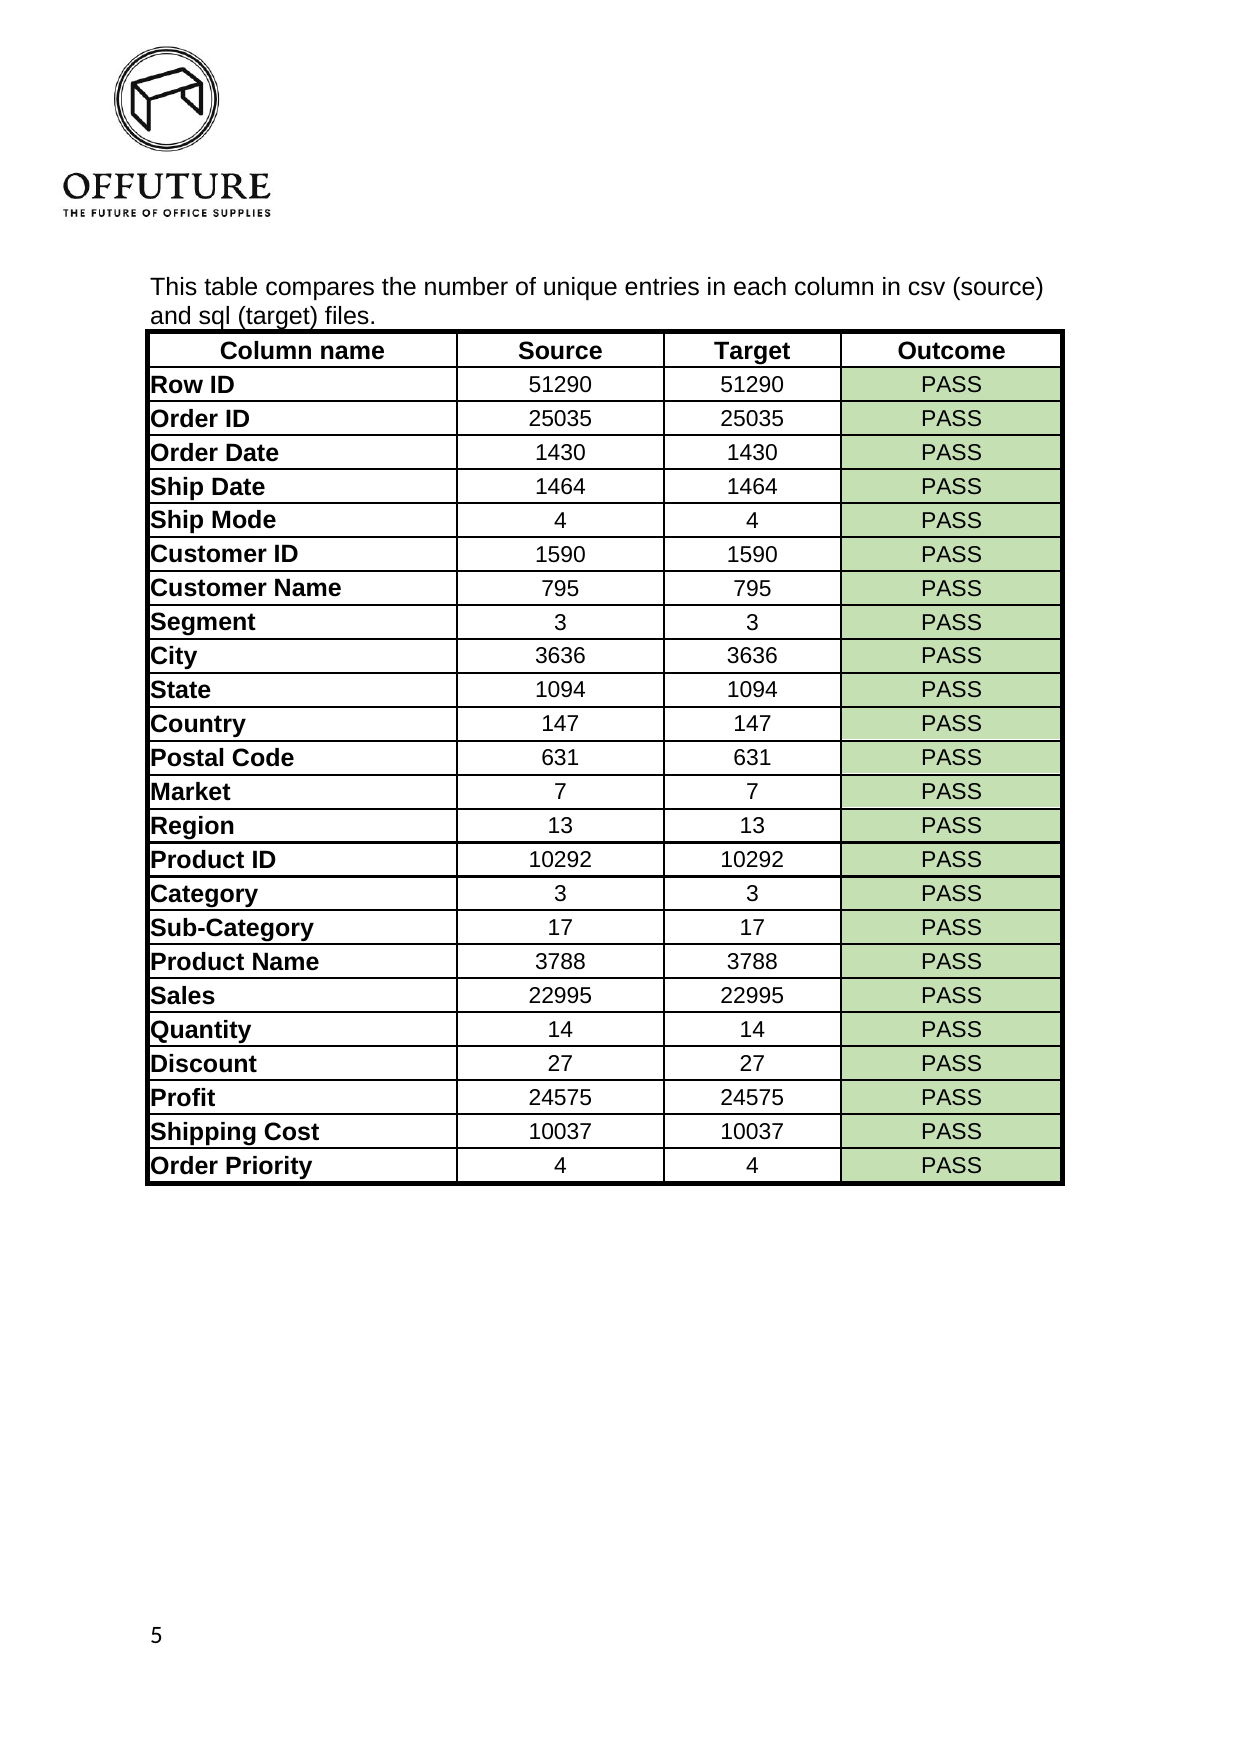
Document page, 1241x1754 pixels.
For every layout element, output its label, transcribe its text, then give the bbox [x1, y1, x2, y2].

table_cell 4 [458, 1149, 663, 1181]
table_cell Category [150, 878, 456, 909]
table_header Outcome [842, 334, 1060, 366]
table_cell PASS [842, 776, 1060, 807]
table_cell 631 [665, 742, 840, 773]
table_cell Customer Name [150, 572, 456, 604]
table_cell 10037 [665, 1115, 840, 1147]
table_cell 24575 [665, 1081, 840, 1113]
table_cell Ship Mode [150, 504, 456, 536]
table_cell Order Priority [150, 1149, 456, 1181]
table_cell PASS [842, 945, 1060, 977]
table_cell Country [150, 708, 456, 739]
table_cell 1430 [665, 436, 840, 468]
table_cell 17 [665, 911, 840, 943]
table_cell PASS [842, 674, 1060, 706]
table_cell PASS [842, 368, 1060, 400]
text This table compares the number of unique entries in each column in csv (source) and sql (target) files. [150, 272, 1090, 329]
table_cell Customer ID [150, 538, 456, 570]
table_cell 1094 [665, 674, 840, 706]
table_cell 3 [665, 606, 840, 638]
table_cell PASS [842, 1115, 1060, 1147]
table_cell State [150, 674, 456, 706]
table_cell Sales [150, 979, 456, 1011]
table_cell Profit [150, 1081, 456, 1113]
table_cell 4 [665, 504, 840, 536]
table_header Source [458, 334, 663, 366]
table_cell 10292 [665, 844, 840, 875]
table_cell 14 [665, 1013, 840, 1045]
table_cell Order ID [150, 402, 456, 434]
table_cell 7 [665, 776, 840, 807]
table_cell 51290 [665, 368, 840, 400]
table_cell PASS [842, 708, 1060, 739]
table_cell 10037 [458, 1115, 663, 1147]
table_cell Segment [150, 606, 456, 638]
picture [52, 25, 280, 236]
table_cell 3 [458, 878, 663, 909]
table_cell PASS [842, 436, 1060, 468]
table_cell PASS [842, 640, 1060, 672]
table_cell 3788 [665, 945, 840, 977]
table_cell Region [150, 810, 456, 841]
table_cell 17 [458, 911, 663, 943]
table_cell PASS [842, 810, 1060, 841]
table_cell Market [150, 776, 456, 807]
table_cell Product ID [150, 844, 456, 875]
table_cell 631 [458, 742, 663, 773]
table_cell 3636 [458, 640, 663, 672]
table_cell 3 [458, 606, 663, 638]
table_cell Quantity [150, 1013, 456, 1045]
table_cell 795 [665, 572, 840, 604]
table_cell 27 [665, 1047, 840, 1079]
table_cell 3 [665, 878, 840, 909]
table_cell Shipping Cost [150, 1115, 456, 1147]
table_cell 1590 [665, 538, 840, 570]
table_cell PASS [842, 844, 1060, 875]
table_cell Discount [150, 1047, 456, 1079]
table_cell PASS [842, 504, 1060, 536]
table_cell 1464 [458, 470, 663, 502]
table_cell PASS [842, 1013, 1060, 1045]
table_cell 7 [458, 776, 663, 807]
table_cell 1464 [665, 470, 840, 502]
table_cell 3636 [665, 640, 840, 672]
table_cell 147 [458, 708, 663, 739]
table_cell 147 [665, 708, 840, 739]
table_cell PASS [842, 911, 1060, 943]
table_cell 1590 [458, 538, 663, 570]
table_cell Ship Date [150, 470, 456, 502]
table_cell Product Name [150, 945, 456, 977]
table_cell 24575 [458, 1081, 663, 1113]
table_cell Postal Code [150, 742, 456, 773]
table_cell 25035 [665, 402, 840, 434]
table_cell PASS [842, 538, 1060, 570]
table_header Column name [150, 334, 456, 366]
table_cell 22995 [458, 979, 663, 1011]
table_cell PASS [842, 742, 1060, 773]
table_cell 22995 [665, 979, 840, 1011]
table_cell PASS [842, 572, 1060, 604]
table_cell PASS [842, 470, 1060, 502]
table_cell 25035 [458, 402, 663, 434]
table_cell PASS [842, 1081, 1060, 1113]
table_cell 13 [458, 810, 663, 841]
table_cell 51290 [458, 368, 663, 400]
table_cell City [150, 640, 456, 672]
table_cell PASS [842, 402, 1060, 434]
table_cell 4 [458, 504, 663, 536]
table_cell 795 [458, 572, 663, 604]
table_cell PASS [842, 1149, 1060, 1181]
table_cell Sub-Category [150, 911, 456, 943]
table_cell PASS [842, 606, 1060, 638]
table_cell 1430 [458, 436, 663, 468]
table_cell 10292 [458, 844, 663, 875]
table_cell 27 [458, 1047, 663, 1079]
table_cell 14 [458, 1013, 663, 1045]
table_cell 4 [665, 1149, 840, 1181]
table_header Target [665, 334, 840, 366]
table_cell PASS [842, 878, 1060, 909]
table_cell 1094 [458, 674, 663, 706]
table_cell PASS [842, 1047, 1060, 1079]
table_cell Row ID [150, 368, 456, 400]
table_cell 3788 [458, 945, 663, 977]
table_cell PASS [842, 979, 1060, 1011]
table_cell 13 [665, 810, 840, 841]
table_cell Order Date [150, 436, 456, 468]
